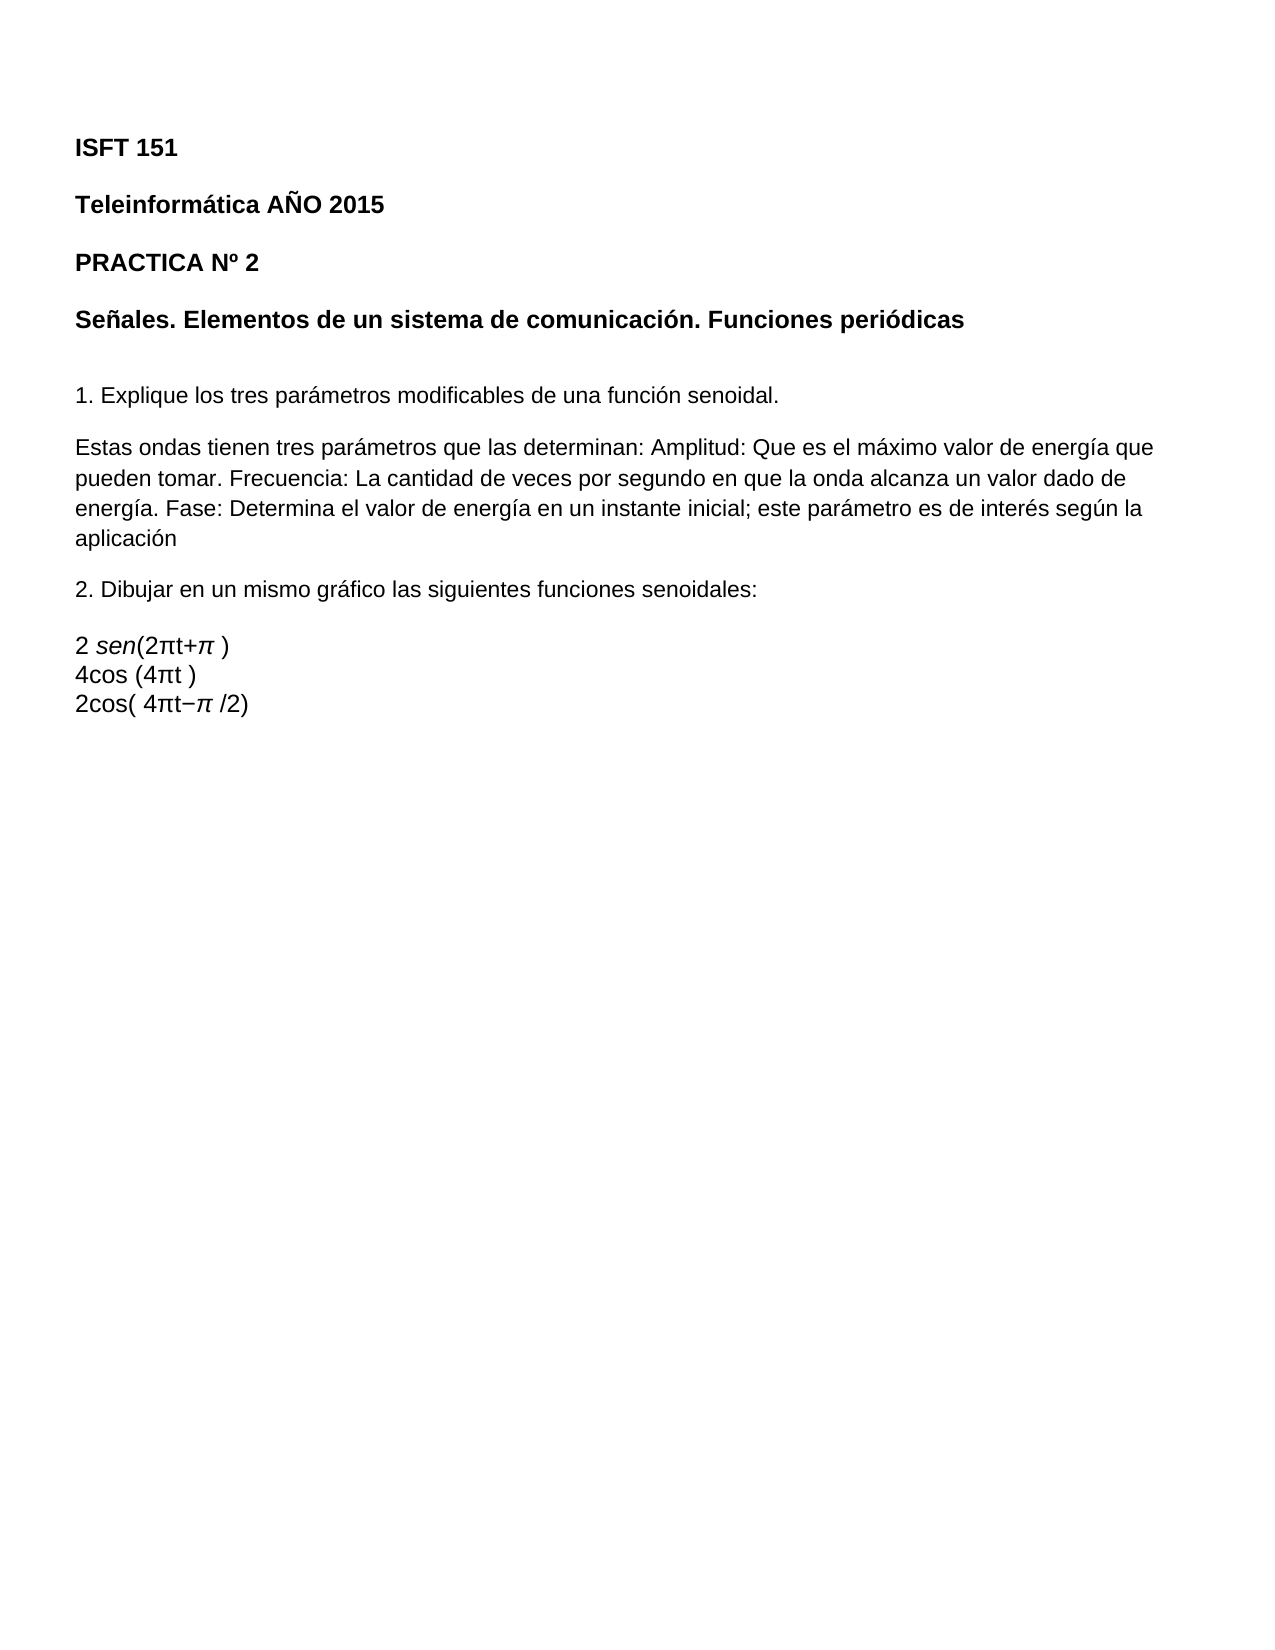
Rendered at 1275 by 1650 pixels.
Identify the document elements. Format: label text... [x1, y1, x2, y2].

text ISFT 151 [75, 132, 1200, 161]
text 4cos (4πt ) [75, 660, 1200, 689]
text PRACTICA Nº 2 [75, 247, 1200, 276]
text 2. Dibujar en un mismo gráfico las siguientes funciones senoidales: [75, 576, 1200, 602]
text Estas ondas tienen tres parámetros que las determinan: Amplitud: Que es el máximo valor de energía que pueden tomar. Frecuencia: La cantidad de veces por segundo en que la onda alcanza un valor dado de energía. Fase: Determina el valor de energía en un instante inicial; este parámetro es de interés según la aplicación [75, 434, 1200, 551]
text 2 sen(2πt+π ) [75, 631, 1200, 660]
text 2cos( 4πt−π /2) [75, 689, 1200, 717]
text Teleinformática AÑO 2015 [75, 190, 1200, 219]
text 1. Explique los tres parámetros modificables de una función senoidal. [75, 382, 1200, 408]
text Señales. Elementos de un sistema de comunicación. Funciones periódicas [75, 305, 1200, 334]
